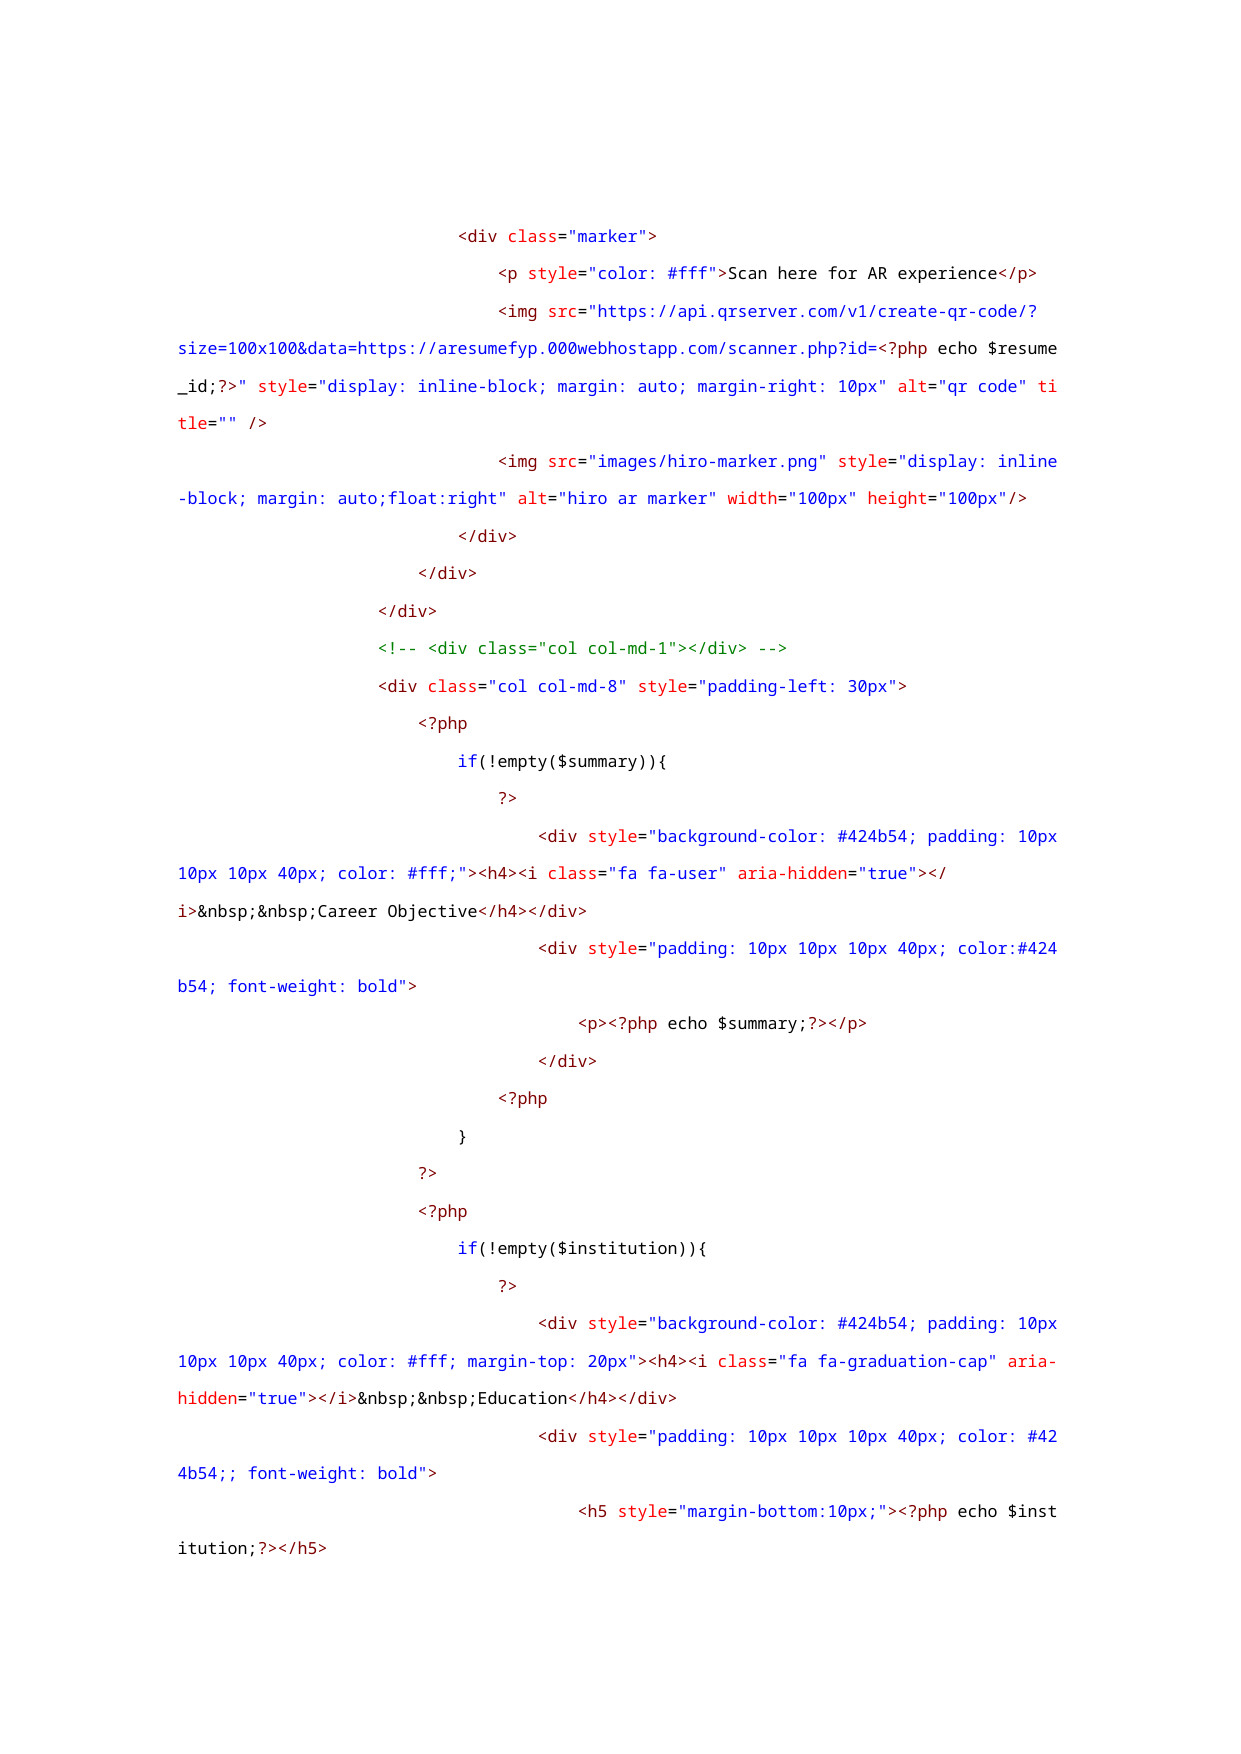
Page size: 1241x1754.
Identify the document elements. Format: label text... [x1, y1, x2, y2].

text <p style="color: #fff">Scan here for AR experience</p> [177, 254, 1063, 292]
text <?php [177, 704, 1063, 742]
text <?php [177, 1192, 1063, 1229]
text <div style="padding: 10px 10px 10px 40px; color: #424b54;; font-weight: bold"> [177, 1417, 1063, 1492]
text <div style="padding: 10px 10px 10px 40px; color:#424b54; font-weight: bold"> [177, 929, 1063, 1004]
text ?> [177, 1267, 1063, 1304]
text <img src="images/hiro-marker.png" style="display: inline-block; margin: auto;float:right" alt="hiro ar marker" width="100px" height="100px"/> [177, 442, 1063, 517]
text <p><?php echo $summary;?></p> [177, 1004, 1063, 1042]
text </div> [177, 517, 1063, 554]
text <div class="col col-md-8" style="padding-left: 30px"> [177, 667, 1063, 704]
text </div> [177, 554, 1063, 592]
text <div style="background-color: #424b54; padding: 10px 10px 10px 40px; color: #fff;"><h4><i class="fa fa-user" aria-hidden="true"></i>&nbsp;&nbsp;Career Objective</h4></div> [177, 817, 1063, 929]
text } [177, 1117, 1063, 1154]
text ?> [177, 1154, 1063, 1192]
text if(!empty($institution)){ [177, 1229, 1063, 1267]
text </div> [177, 1042, 1063, 1079]
text <?php [177, 1079, 1063, 1117]
text </div> [177, 592, 1063, 629]
text <div style="background-color: #424b54; padding: 10px 10px 10px 40px; color: #fff; margin-top: 20px"><h4><i class="fa fa-graduation-cap" aria-hidden="true"></i>&nbsp;&nbsp;Education</h4></div> [177, 1304, 1063, 1417]
text if(!empty($summary)){ [177, 742, 1063, 779]
text <div class="marker"> [177, 217, 1063, 254]
text <img src="https://api.qrserver.com/v1/create-qr-code/?size=100x100&data=https://aresumefyp.000webhostapp.com/scanner.php?id=<?php echo $resume_id;?>" style="display: inline-block; margin: auto; margin-right: 10px" alt="qr code" title="" /> [177, 292, 1063, 442]
text <!-- <div class="col col-md-1"></div> --> [177, 629, 1063, 667]
text <h5 style="margin-bottom:10px;"><?php echo $institution;?></h5> [177, 1492, 1063, 1567]
text ?> [177, 779, 1063, 817]
